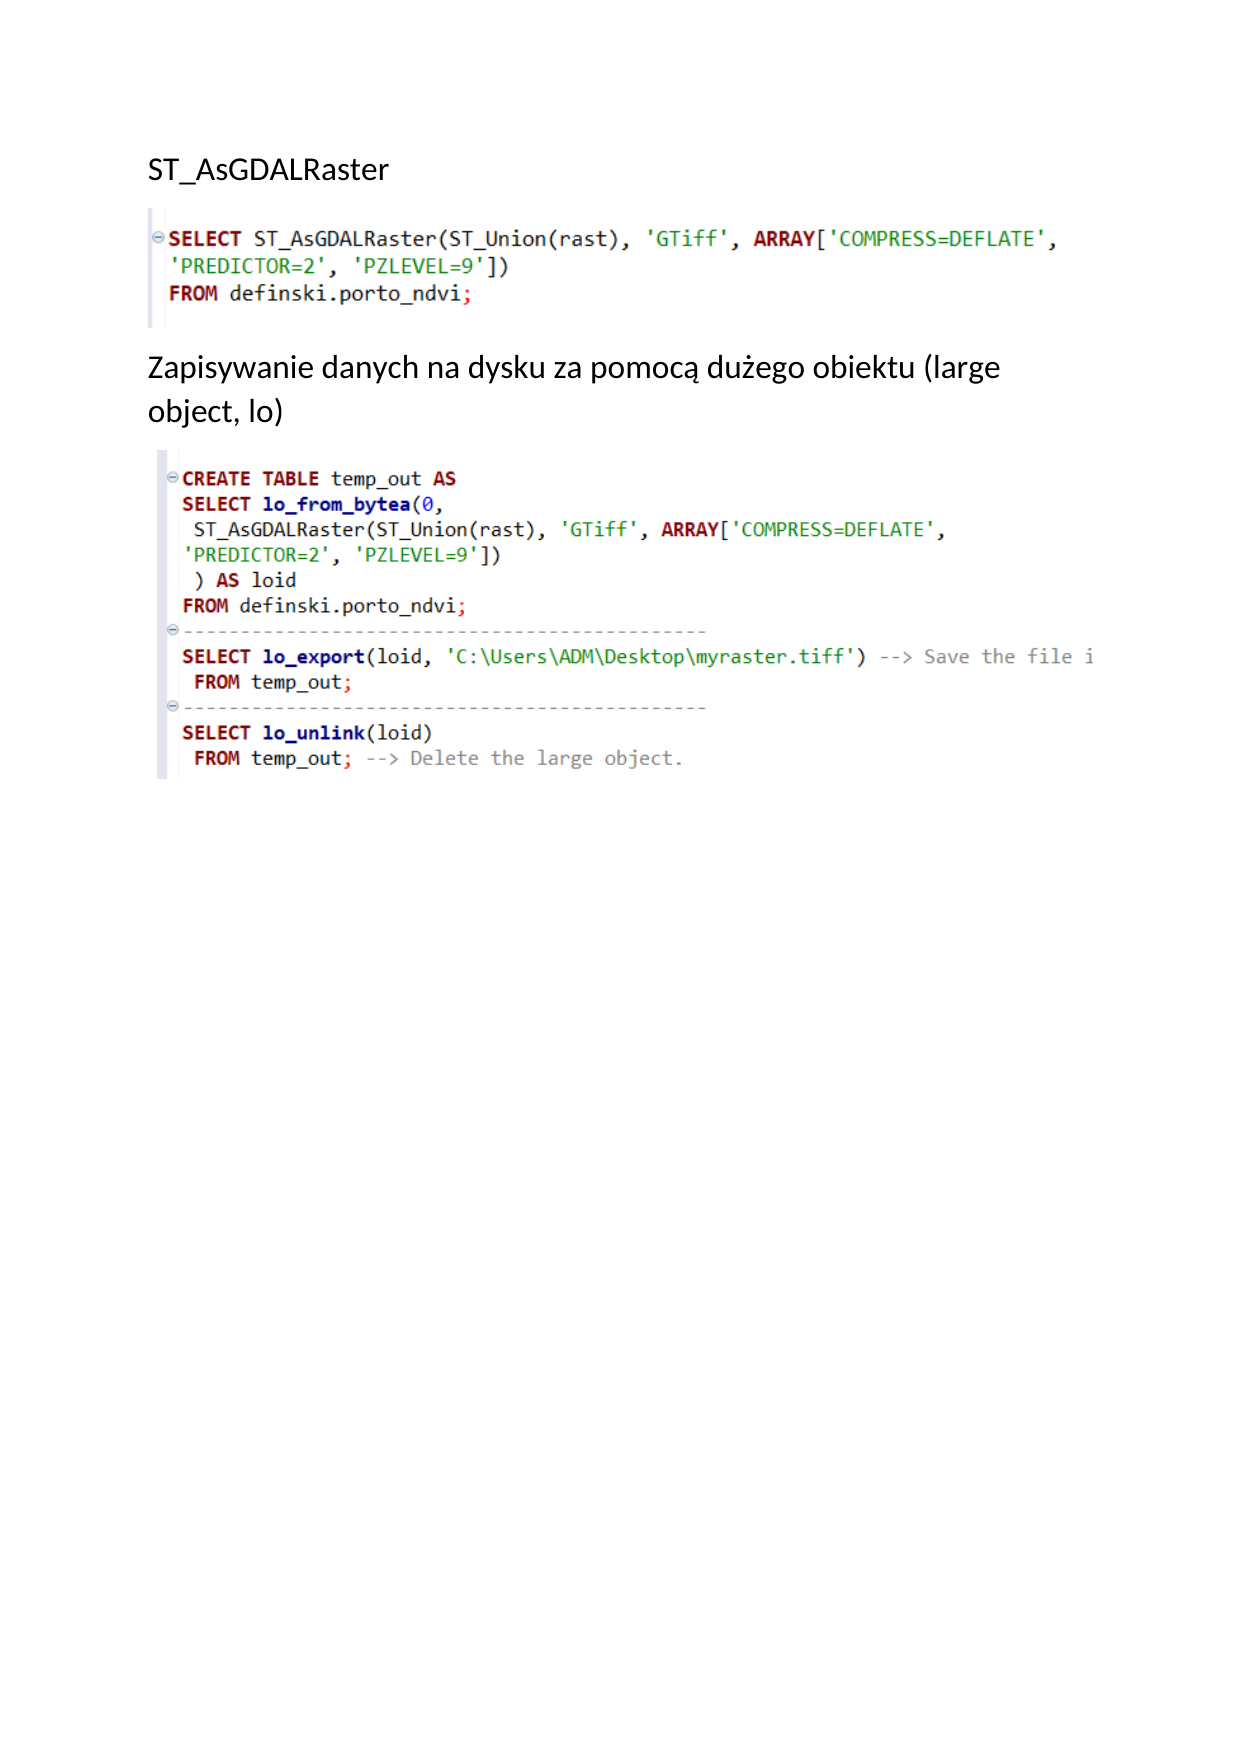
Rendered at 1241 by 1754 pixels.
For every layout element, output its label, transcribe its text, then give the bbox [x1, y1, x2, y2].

text Zapisywanie danych na dysku za pomocą dużego obiektu (large object, lo) [148, 346, 1093, 431]
text ST_AsGDALRaster [148, 148, 1093, 188]
picture [147, 208, 1093, 328]
picture [147, 450, 1093, 779]
